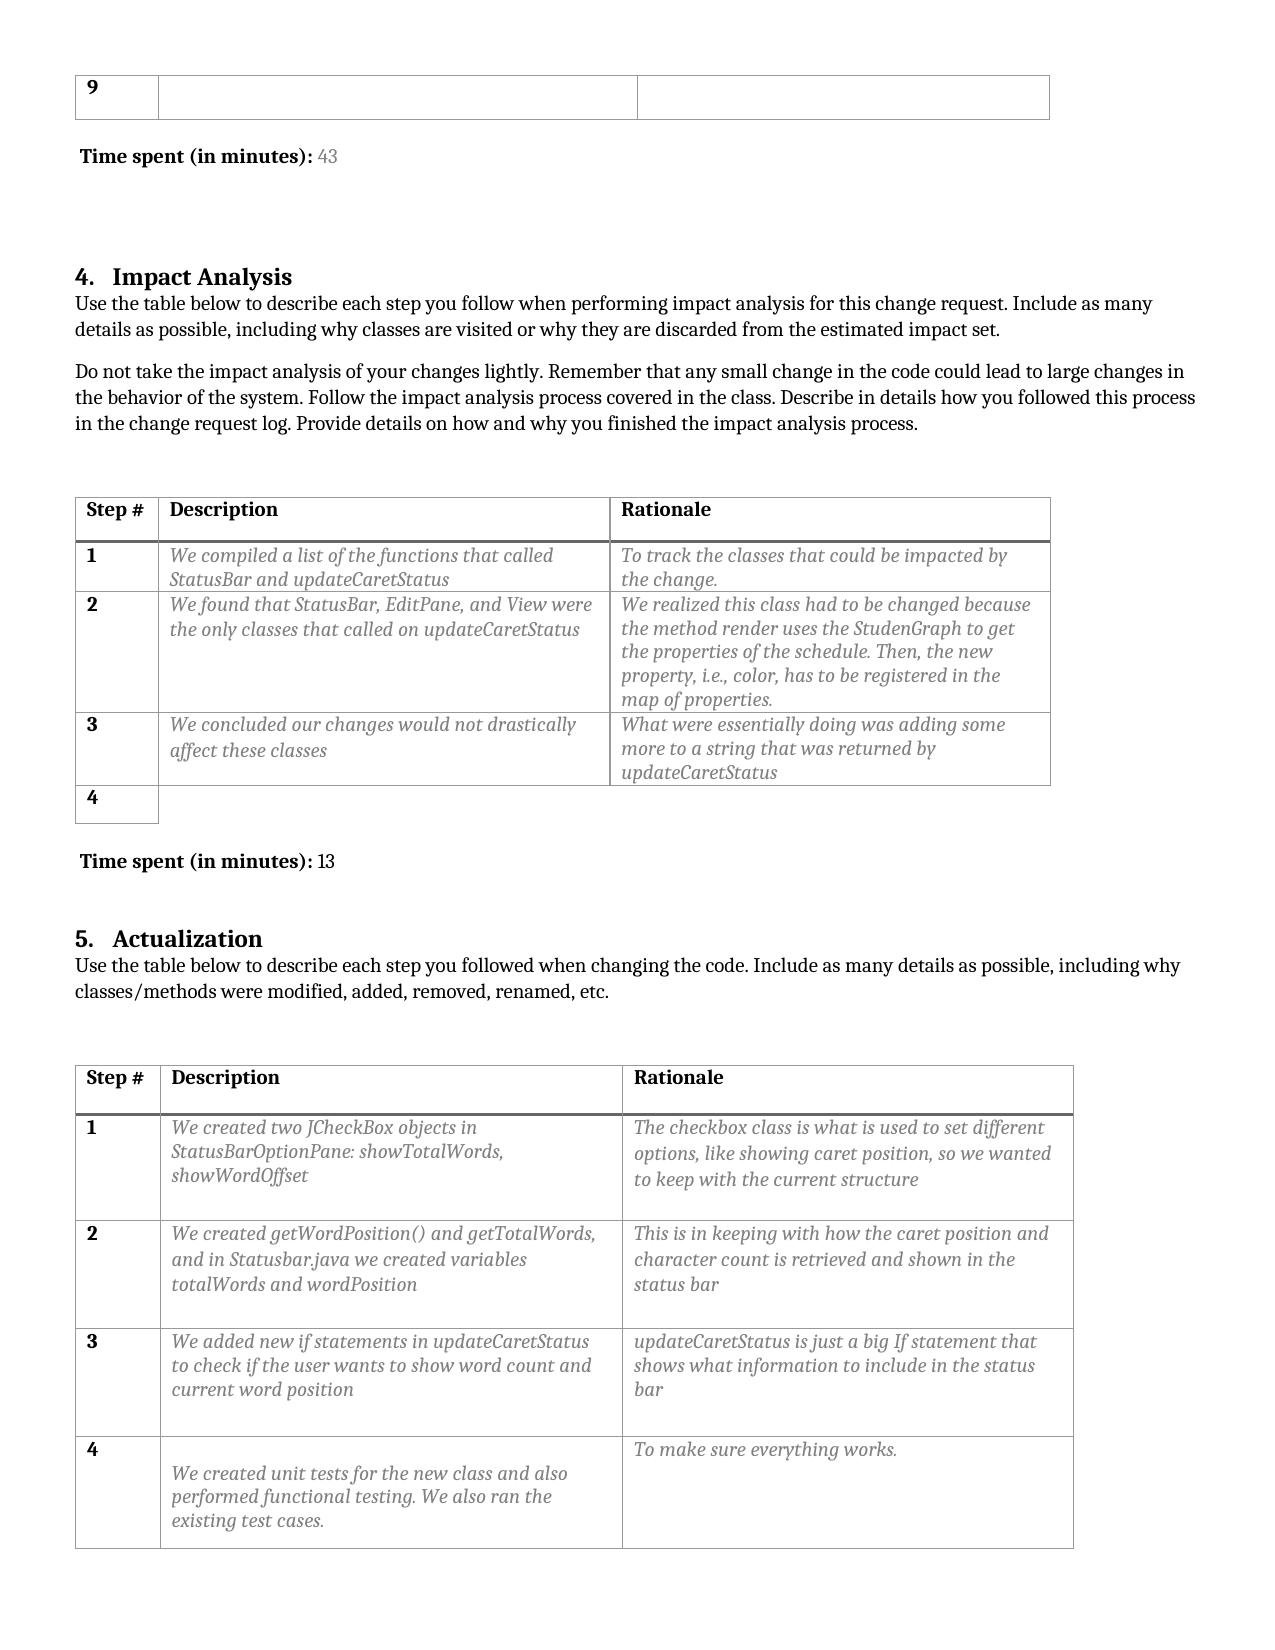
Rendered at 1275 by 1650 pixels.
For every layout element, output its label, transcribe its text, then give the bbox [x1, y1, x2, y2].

text Time spent (in minutes): 13 [75, 849, 1200, 873]
text Do not take the impact analysis of your changes lightly. Remember that any small change in the code could lead to large changes in the behavior of the system. Follow the impact analysis process covered in the class. Describe in details how you followed this process in the change request log. Provide details on how and why you finished the impact analysis process. [75, 360, 1200, 436]
text Use the table below to describe each step you followed when changing the code. Include as many details as possible, including why classes/methods were modified, added, removed, renamed, etc. [75, 954, 1200, 1004]
table_header Description [159, 498, 609, 540]
text Time spent (in minutes): 43 [75, 144, 1200, 168]
table_cell 3 [76, 1329, 160, 1436]
table_cell This is in keeping with how the caret position and character count is retrieved and shown in the status bar [623, 1221, 1073, 1328]
table_header Rationale [611, 498, 1050, 540]
subtitle Impact Analysis [75, 263, 1200, 292]
table_cell [638, 76, 1049, 118]
table_cell updateCaretStatus is just a big If statement that shows what information to include in the status bar [623, 1329, 1073, 1436]
table_cell 9 [76, 76, 158, 118]
table_cell What were essentially doing was adding some more to a string that was returned by updateCaretStatus [611, 713, 1050, 785]
table_header Step # [76, 498, 158, 540]
table_cell 2 [76, 1221, 160, 1328]
table_cell 1 [76, 1116, 160, 1220]
table_cell We added new if statements in updateCaretStatus to check if the user wants to show word count and current word position [161, 1329, 622, 1436]
text Use the table below to describe each step you follow when performing impact analysis for this change request. Include as many details as possible, including why classes are visited or why they are discarded from the estimated impact set. [75, 292, 1200, 341]
table_header Description [161, 1066, 622, 1112]
table_cell 1 [76, 543, 158, 591]
table_cell The checkbox class is what is used to set different options, like showing caret position, so we wanted to keep with the current structure [623, 1116, 1073, 1220]
table_cell We concluded our changes would not drastically affect these classes [159, 713, 609, 785]
table_cell To make sure everything works. [623, 1437, 1073, 1548]
table_cell 3 [76, 713, 158, 785]
table_cell We found that StatusBar, EditPane, and View were the only classes that called on updateCaretStatus [159, 592, 609, 712]
table_cell We realized this class had to be changed because the method render uses the StudenGraph to get the properties of the schedule. Then, the new property, i.e., color, has to be registered in the map of properties. [611, 592, 1050, 712]
table_cell 4 [76, 786, 158, 823]
table_cell 2 [76, 592, 158, 712]
table_cell We compiled a list of the functions that called StatusBar and updateCaretStatus [159, 543, 609, 591]
table_cell We created two JCheckBox objects in StatusBarOptionPane: showTotalWords, showWordOffset [161, 1116, 622, 1220]
table_cell 4 [76, 1437, 160, 1548]
table_header Step # [76, 1066, 160, 1112]
subtitle Actualization [75, 925, 1200, 954]
table_cell We created unit tests for the new class and also performed functional testing. We also ran the existing test cases. [161, 1437, 622, 1548]
table_cell [159, 76, 637, 118]
table_header Rationale [623, 1066, 1073, 1112]
table_cell To track the classes that could be impacted by the change. [611, 543, 1050, 591]
table_cell We created getWordPosition() and getTotalWords, and in Statusbar.java we created variables totalWords and wordPosition [161, 1221, 622, 1328]
